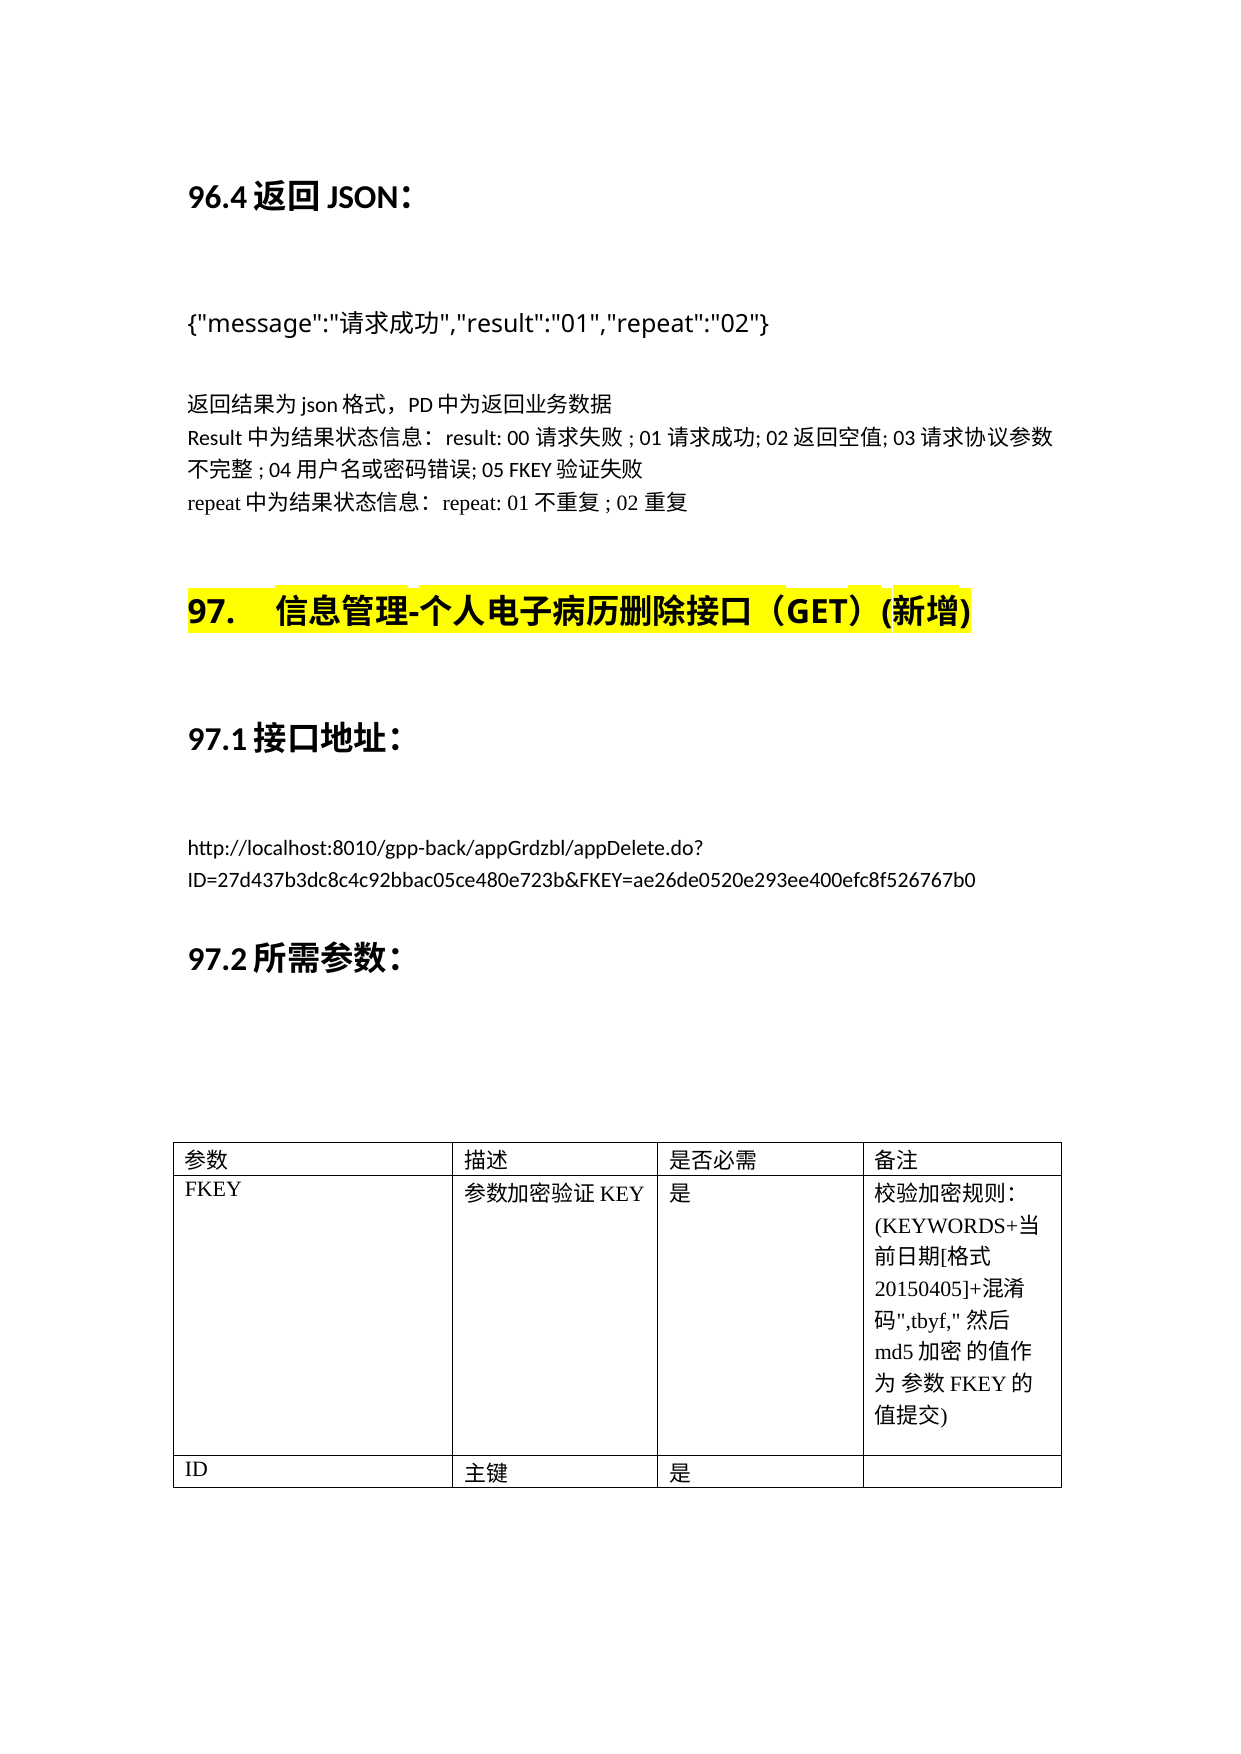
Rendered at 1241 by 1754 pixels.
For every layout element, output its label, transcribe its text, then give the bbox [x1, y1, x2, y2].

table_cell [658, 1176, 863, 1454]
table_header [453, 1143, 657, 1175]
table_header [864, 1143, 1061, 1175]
text repeat中为结果状态信息：repeat: 01 不重复 ; 02 重复 [187, 484, 1053, 517]
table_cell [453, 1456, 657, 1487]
subtitle 信息管理-个人电子病历删除接口（GET）(新增) [187, 576, 1053, 641]
text 返回结果为json格式，PD中为返回业务数据 [187, 387, 1053, 419]
subtitle 97.1接口地址： [187, 704, 1053, 769]
text http://localhost:8010/gpp-back/appGrdzbl/appDelete.do?ID=27d437b3dc8c4c92bbac05ce480e723b&FKEY=ae26de0520e293ee400efc8f526767b0 [187, 831, 1053, 896]
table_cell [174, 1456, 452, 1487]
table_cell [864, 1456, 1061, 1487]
text Result中为结果状态信息：result: 00 请求失败 ; 01 请求成功; 02 返回空值; 03 请求协议参数不完整 ; 04 用户名或密码错误; 05 FKEY验证失败 [187, 419, 1053, 484]
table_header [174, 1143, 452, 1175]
subtitle 97.2所需参数： [187, 923, 1053, 988]
text {"message":"请求成功","result":"01","repeat":"02"} [187, 289, 1053, 354]
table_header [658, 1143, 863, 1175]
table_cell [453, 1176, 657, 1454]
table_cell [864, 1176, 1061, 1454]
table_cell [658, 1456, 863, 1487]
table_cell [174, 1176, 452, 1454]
subtitle 96.4返回JSON： [187, 162, 1053, 227]
